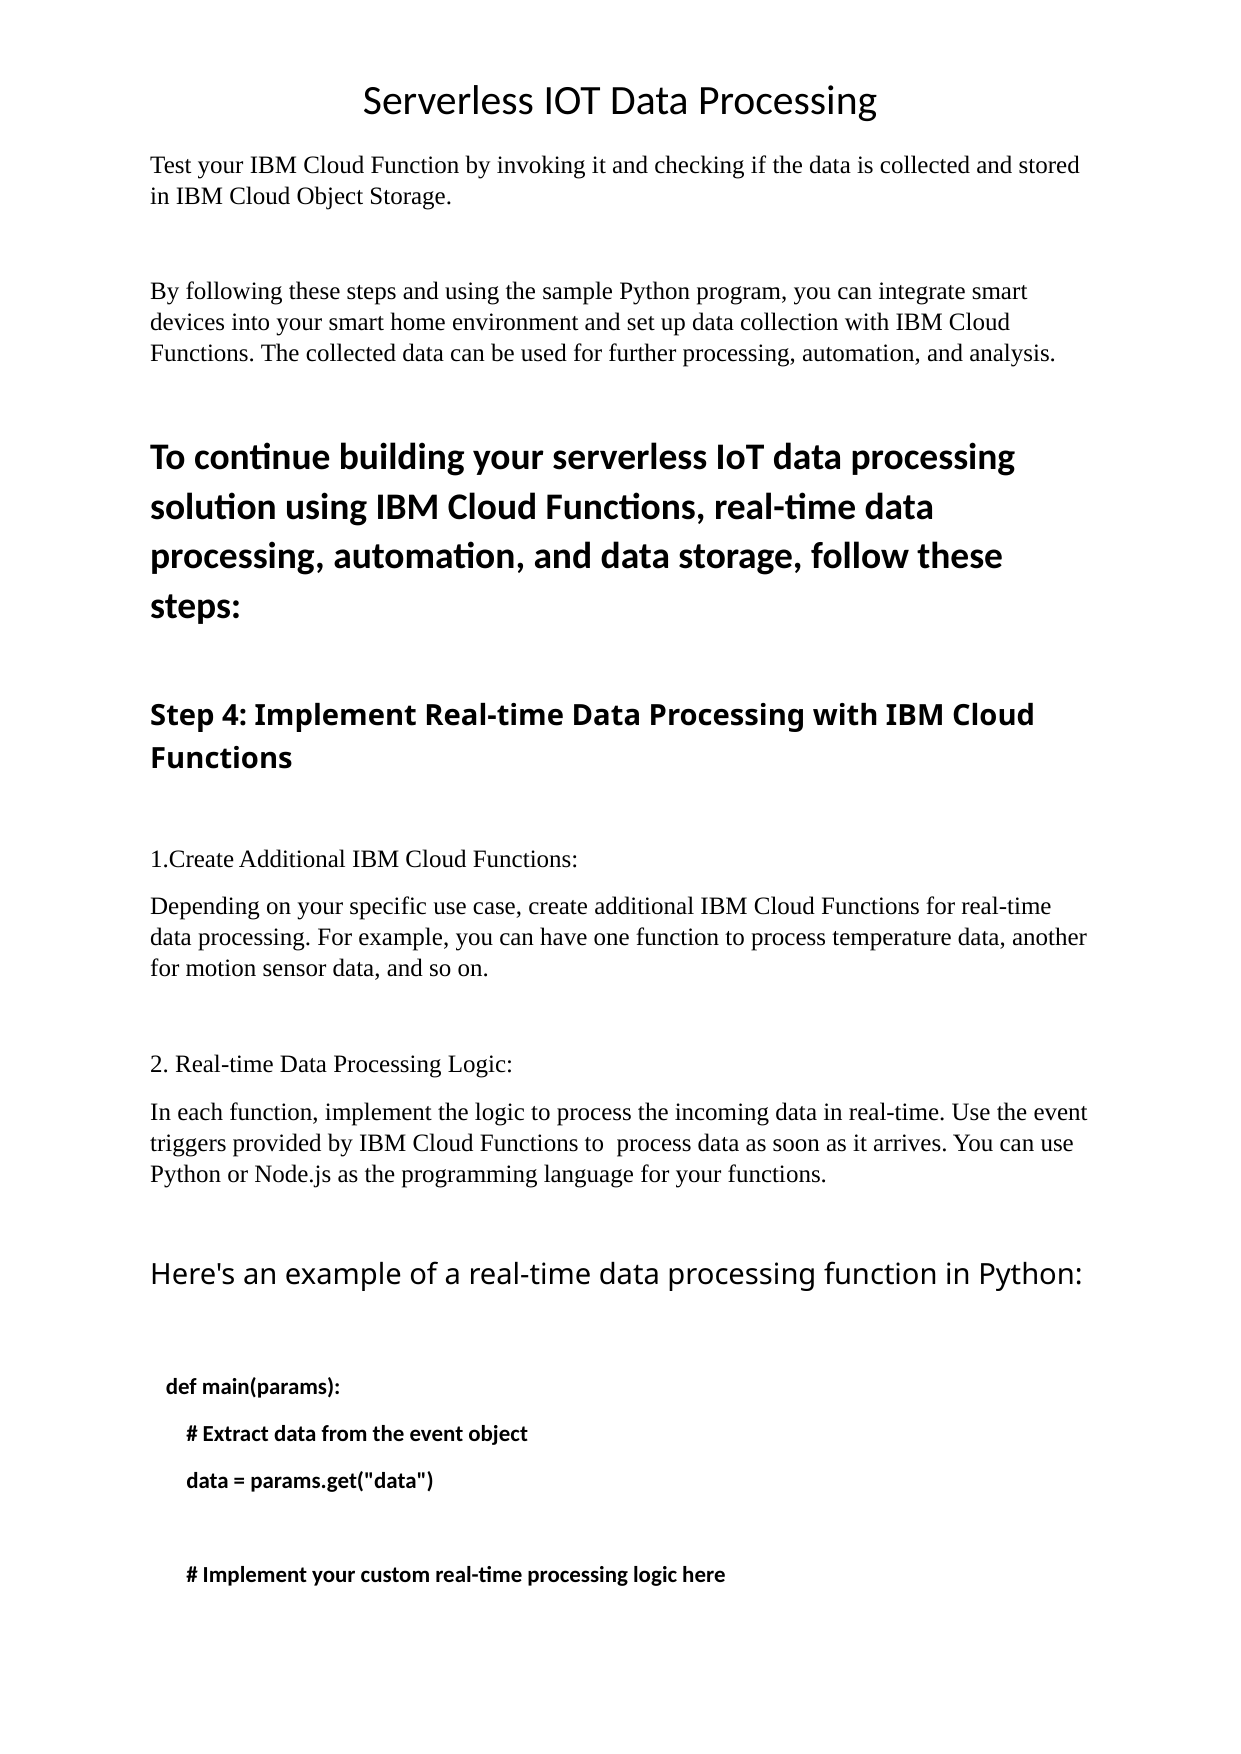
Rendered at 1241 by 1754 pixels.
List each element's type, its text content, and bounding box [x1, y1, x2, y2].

text def main(params): [150, 1372, 1090, 1400]
text To continue building your serverless IoT data processing solution using IBM Cloud Functions, real-time data processing, automation, and data storage, follow these steps: [150, 433, 1090, 627]
text Here's an example of a real-time data processing function in Python: [150, 1253, 1090, 1293]
text In each function, implement the logic to process the incoming data in real-time. Use the event triggers provided by IBM Cloud Functions to process data as soon as it arrives. You can use Python or Node.js as the programming language for your functions. [150, 1097, 1090, 1187]
text Step 4: Implement Real-time Data Processing with IBM Cloud Functions [150, 694, 1090, 777]
text # Implement your custom real-time processing logic here [150, 1560, 1090, 1588]
text 1.Create Additional IBM Cloud Functions: [150, 844, 1090, 872]
text Test your IBM Cloud Function by invoking it and checking if the data is collected and stored in IBM Cloud Object Storage. [150, 150, 1090, 210]
text By following these steps and using the sample Python program, you can integrate smart devices into your smart home environment and set up data collection with IBM Cloud Functions. The collected data can be used for further processing, automation, and analysis. [150, 276, 1090, 367]
text 2. Real-time Data Processing Logic: [150, 1049, 1090, 1078]
text data = params.get("data") [150, 1466, 1090, 1494]
text Depending on your specific use case, create additional IBM Cloud Functions for real-time data processing. For example, you can have one function to process temperature data, another for motion sensor data, and so on. [150, 891, 1090, 982]
text # Extract data from the event object [150, 1419, 1090, 1447]
